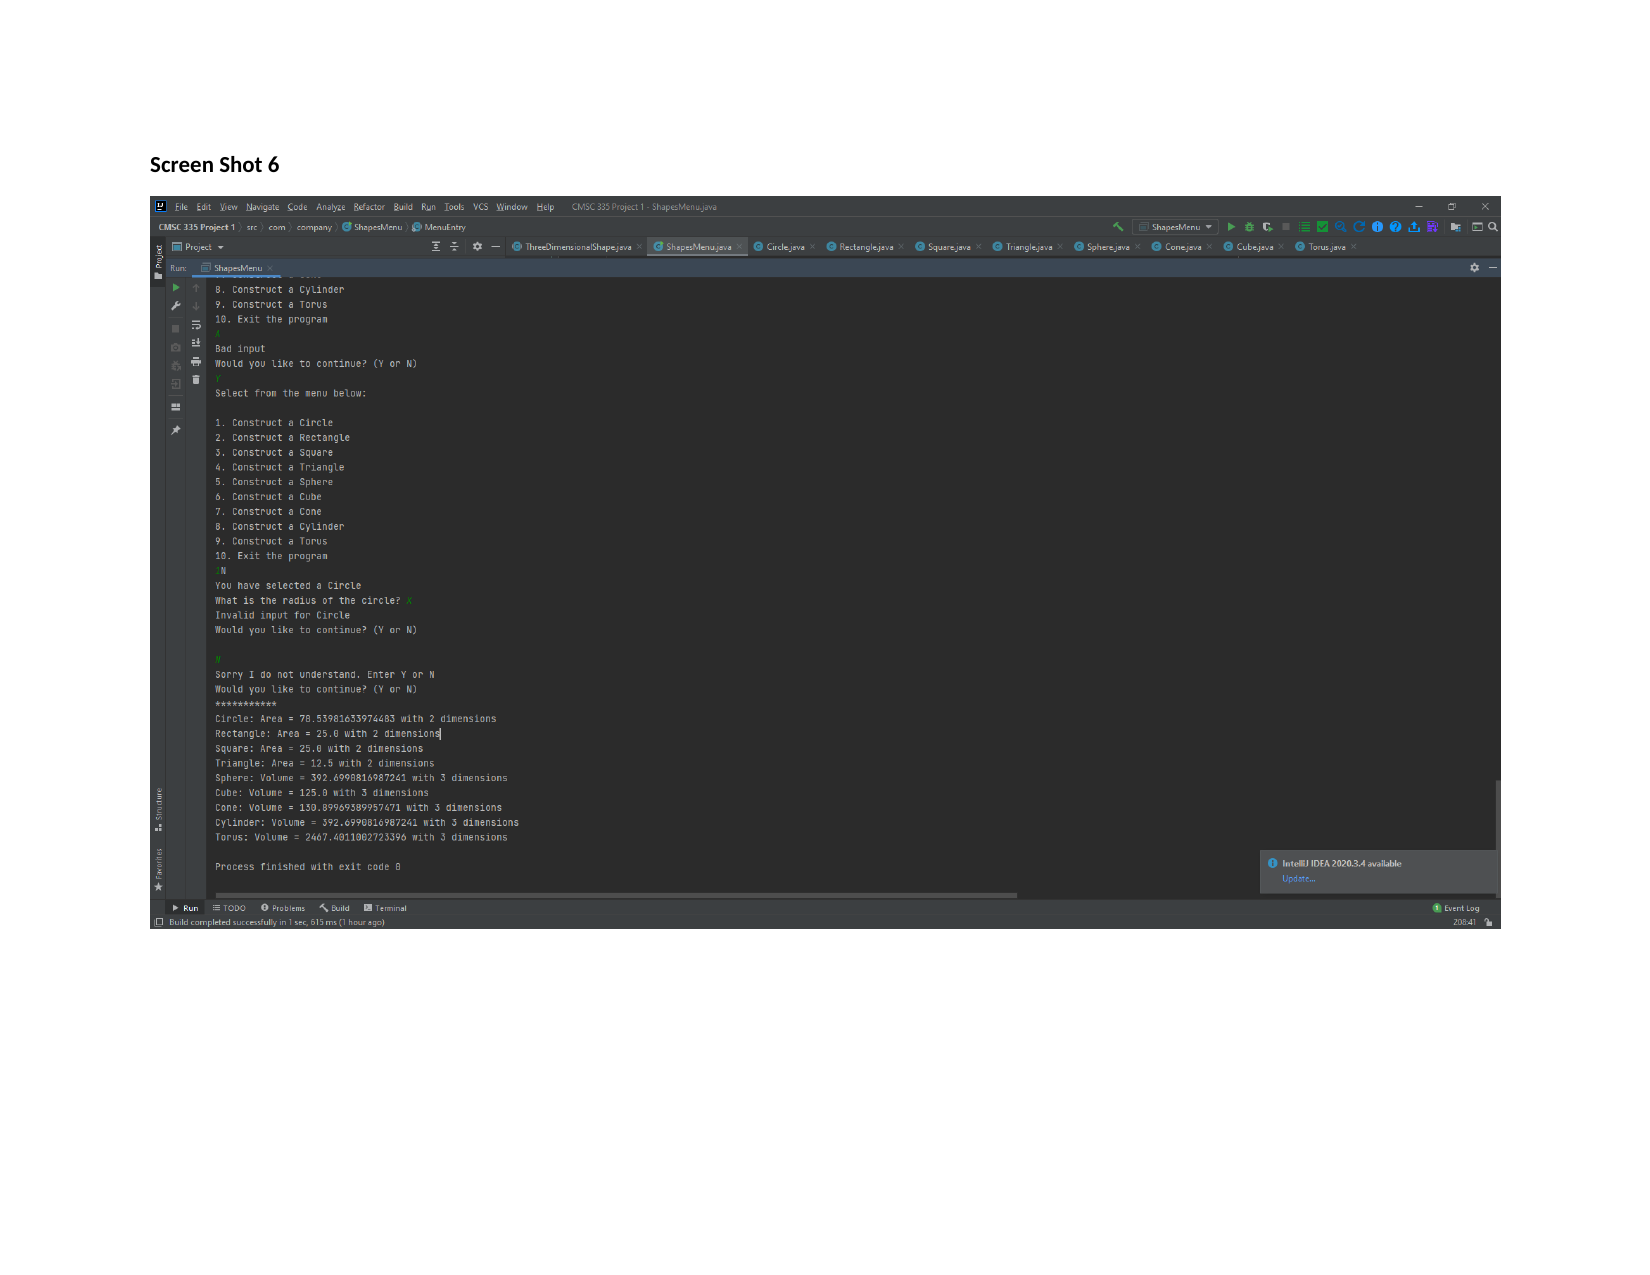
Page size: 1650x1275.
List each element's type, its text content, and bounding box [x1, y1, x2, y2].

text Screen Shot 6 [150, 150, 1500, 178]
picture [150, 196, 1501, 929]
